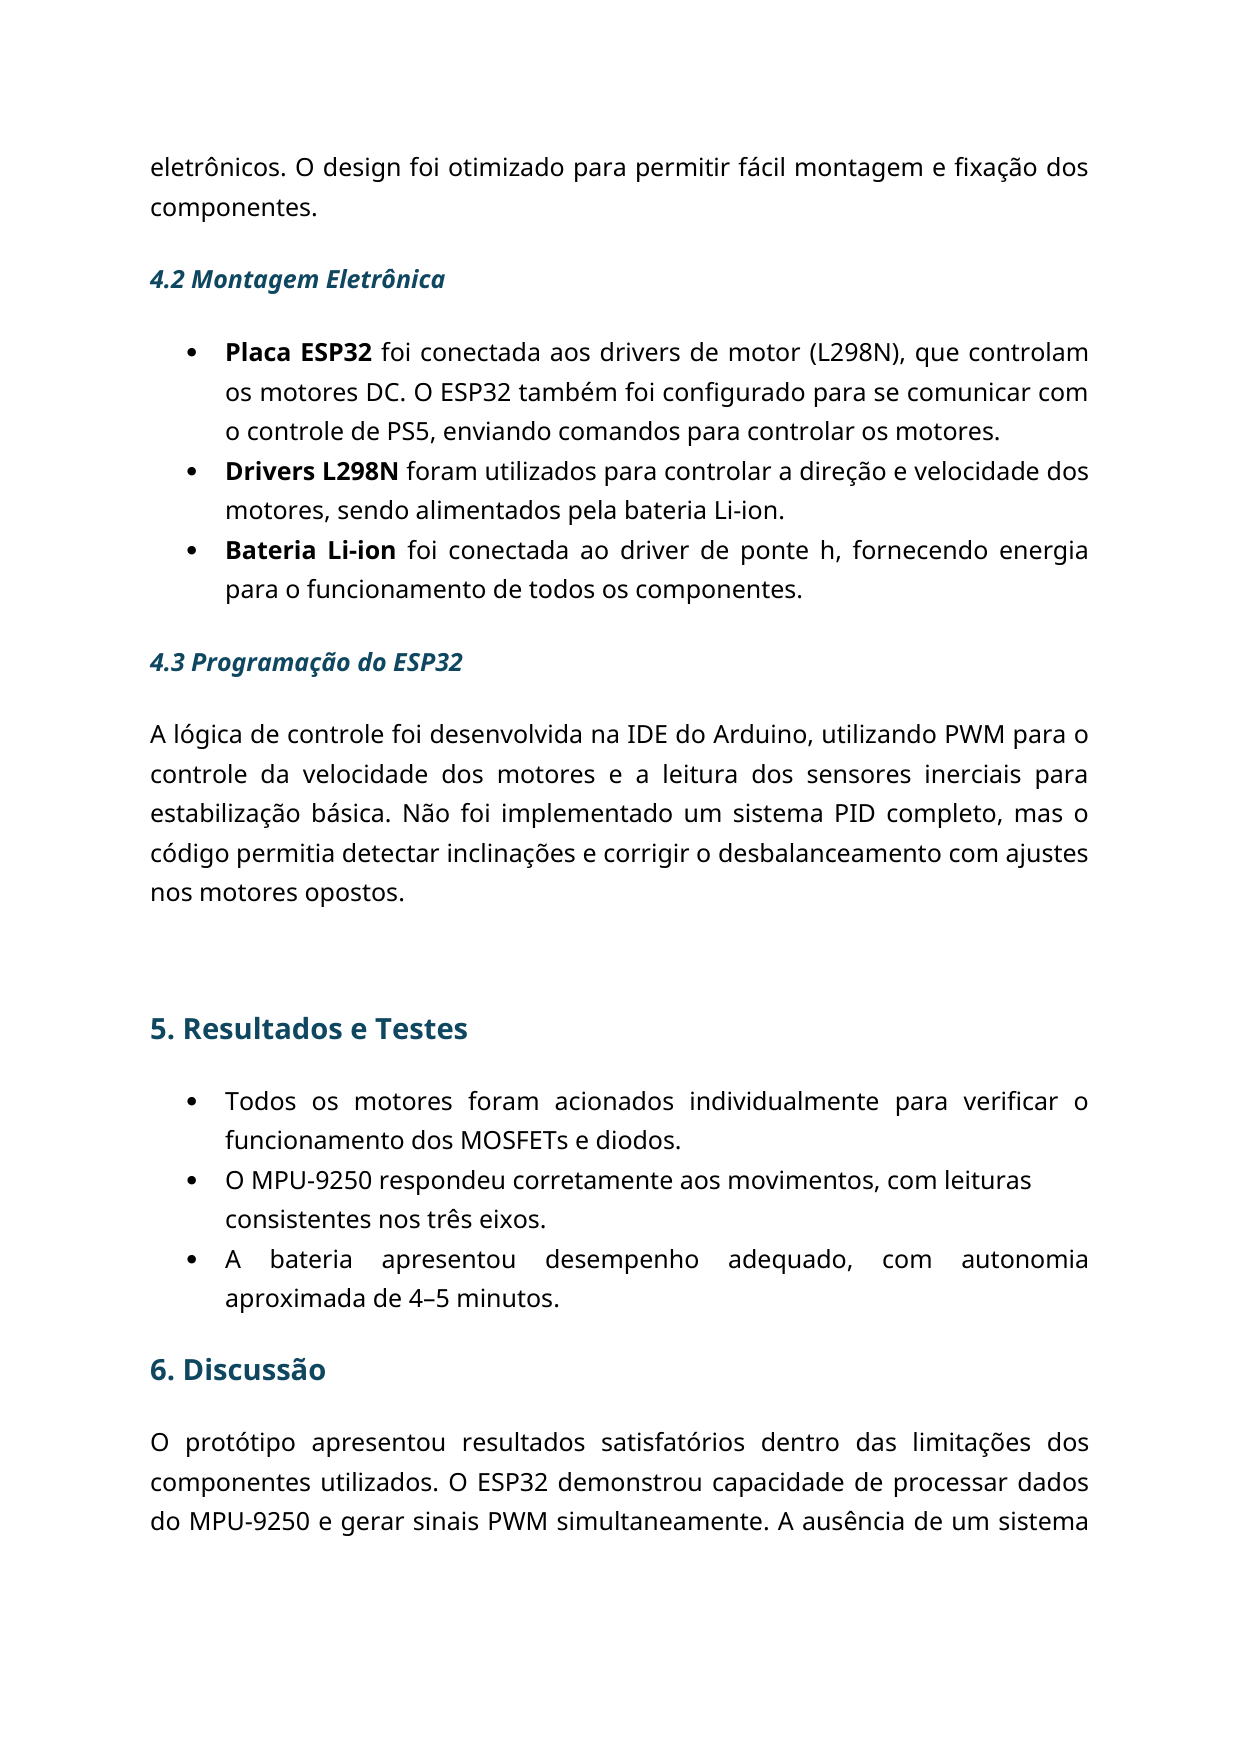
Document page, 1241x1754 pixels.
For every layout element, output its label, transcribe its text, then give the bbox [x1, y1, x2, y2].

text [150, 150, 1090, 223]
subtitle 6. Discussão [150, 1350, 1090, 1389]
list A bateria apresentou desempenho adequado, com autonomia aproximada de 4–5 minutos. [187, 1241, 1090, 1315]
list Bateria Li-ion foi conectada ao driver de ponte h, fornecendo energia para o funcionamento de todos os componentes. [187, 532, 1090, 606]
list Placa ESP32 foi conectada aos drivers de motor (L298N), que controlam os motores DC. O ESP32 também foi configurado para se comunicar com o controle de PS5, enviando comandos para controlar os motores. [187, 335, 1090, 448]
list O MPU-9250 respondeu corretamente aos movimentos, com leituras consistentes nos três eixos. [187, 1162, 1090, 1236]
subtitle 4.2 Montagem Eletrônica [150, 262, 1090, 296]
list Todos os motores foram acionados individualmente para verificar o funcionamento dos MOSFETs e diodos. [187, 1083, 1090, 1157]
subtitle 5. Resultados e Testes [150, 1008, 1090, 1048]
subtitle 4.3 Programação do ESP32 [150, 644, 1090, 678]
list Drivers L298N foram utilizados para controlar a direção e velocidade dos motores, sendo alimentados pela bateria Li-ion. [187, 453, 1090, 527]
text A lógica de controle foi desenvolvida na IDE do Arduino, utilizando PWM para o controle da velocidade dos motores e a leitura dos sensores inerciais para estabilização básica. Não foi implementado um sistema PID completo, mas o código permitia detectar inclinações e corrigir o desbalanceamento com ajustes nos motores opostos. [150, 717, 1090, 909]
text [150, 1425, 1090, 1538]
